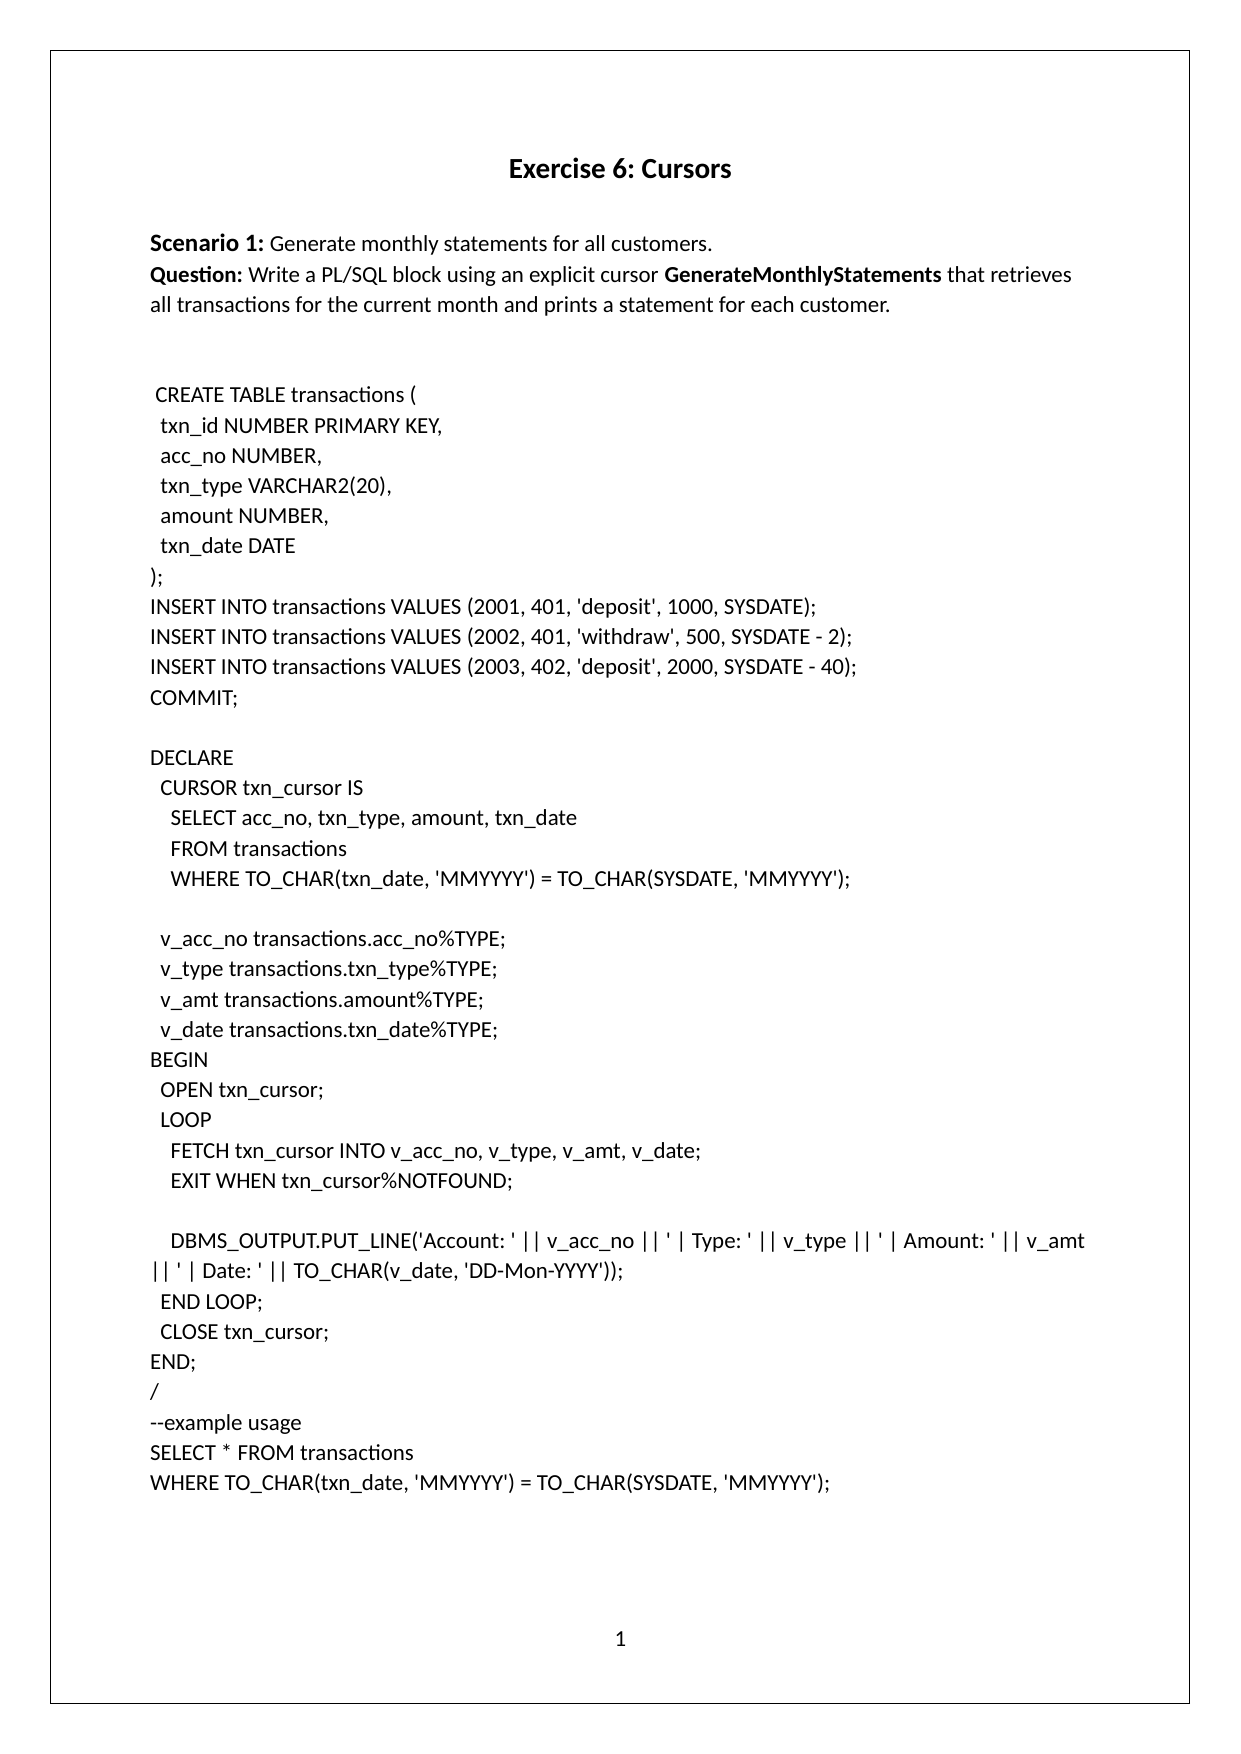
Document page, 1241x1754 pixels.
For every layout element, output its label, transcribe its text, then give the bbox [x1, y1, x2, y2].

text INSERT INTO transactions VALUES (2001, 401, 'deposit', 1000, SYSDATE); [150, 592, 1090, 620]
text FROM transactions [150, 834, 1090, 862]
text LOOP [150, 1106, 1090, 1134]
text SELECT * FROM transactions [150, 1438, 1090, 1466]
text CLOSE txn_cursor; [150, 1317, 1090, 1345]
text Question: Write a PL/SQL block using an explicit cursor GenerateMonthlyStatements that retrieves all transactions for the current month and prints a statement for each customer. [150, 260, 1090, 318]
text CURSOR txn_cursor IS [150, 773, 1090, 801]
text WHERE TO_CHAR(txn_date, 'MMYYYY') = TO_CHAR(SYSDATE, 'MMYYYY'); [150, 1468, 1090, 1496]
text BEGIN [150, 1045, 1090, 1073]
text WHERE TO_CHAR(txn_date, 'MMYYYY') = TO_CHAR(SYSDATE, 'MMYYYY'); [150, 864, 1090, 892]
text END LOOP; [150, 1287, 1090, 1315]
text ); [150, 562, 1090, 590]
text END; [150, 1347, 1090, 1375]
text OPEN txn_cursor; [150, 1075, 1090, 1103]
text Exercise 6: Cursors [150, 150, 1090, 186]
text INSERT INTO transactions VALUES (2003, 402, 'deposit', 2000, SYSDATE - 40); [150, 652, 1090, 681]
text SELECT acc_no, txn_type, amount, txn_date [150, 803, 1090, 832]
text Scenario 1: Generate monthly statements for all customers. [150, 227, 1090, 257]
text DECLARE [150, 743, 1090, 771]
text CREATE TABLE transactions ( [150, 320, 1090, 409]
text --example usage [150, 1408, 1090, 1436]
text / [150, 1377, 1090, 1406]
text txn_type VARCHAR2(20), [150, 471, 1090, 499]
text amount NUMBER, [150, 501, 1090, 529]
text EXIT WHEN txn_cursor%NOTFOUND; [150, 1166, 1090, 1194]
text FETCH txn_cursor INTO v_acc_no, v_type, v_amt, v_date; [150, 1136, 1090, 1164]
text acc_no NUMBER, [150, 441, 1090, 469]
text COMMIT; [150, 683, 1090, 711]
text txn_date DATE [150, 532, 1090, 560]
text v_date transactions.txn_date%TYPE; [150, 1015, 1090, 1043]
text DBMS_OUTPUT.PUT_LINE('Account: ' || v_acc_no || ' | Type: ' || v_type || ' | Amount: ' || v_amt || ' | Date: ' || TO_CHAR(v_date, 'DD-Mon-YYYY')); [150, 1226, 1090, 1285]
text txn_id NUMBER PRIMARY KEY, [150, 411, 1090, 439]
text INSERT INTO transactions VALUES (2002, 401, 'withdraw', 500, SYSDATE - 2); [150, 622, 1090, 650]
text v_acc_no transactions.acc_no%TYPE; [150, 924, 1090, 952]
text v_type transactions.txn_type%TYPE; [150, 954, 1090, 983]
text v_amt transactions.amount%TYPE; [150, 985, 1090, 1013]
